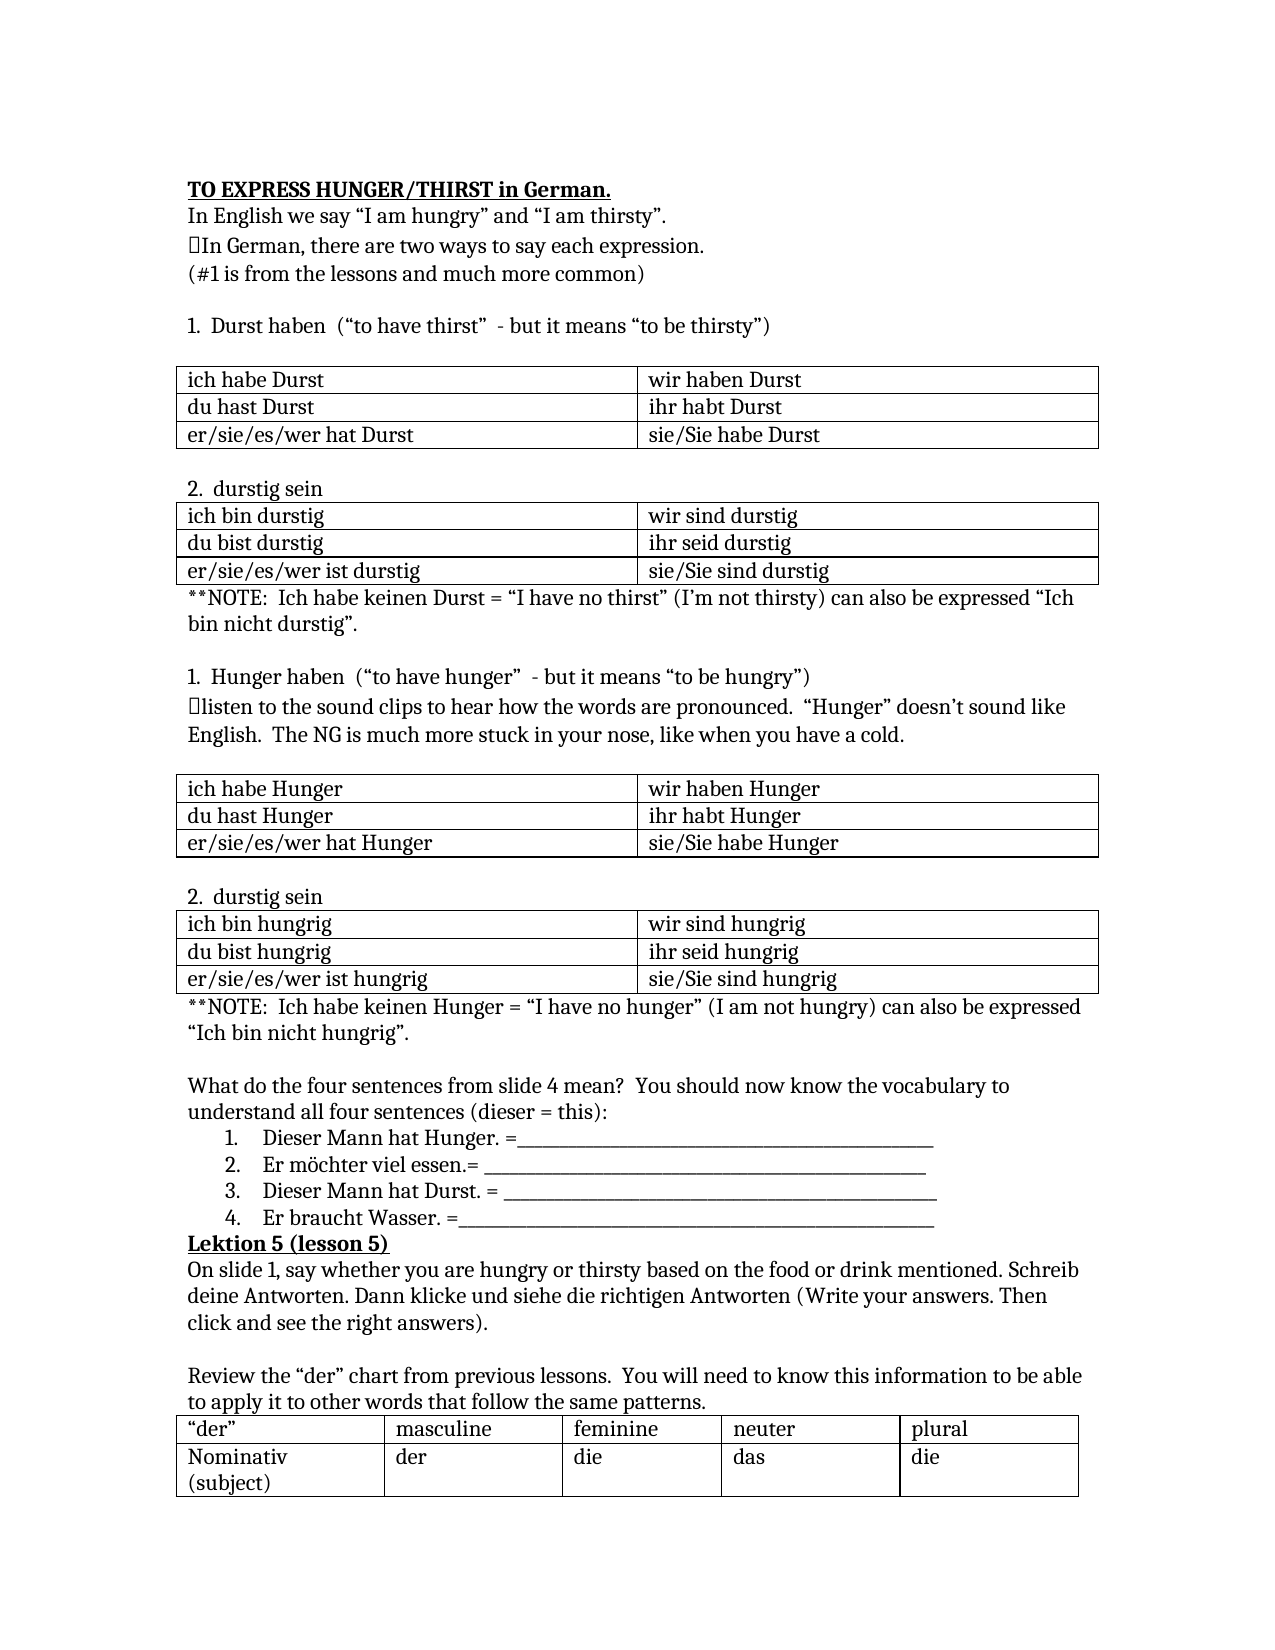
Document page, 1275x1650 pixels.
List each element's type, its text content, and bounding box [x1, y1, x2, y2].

text Review the “der” chart from previous lessons. You will need to know this information to be able to apply it to other words that follow the same patterns. [187, 1362, 1087, 1415]
table_header wir haben Hunger [638, 775, 1098, 802]
table_header ich bin hungrig [177, 911, 637, 938]
table_cell er/sie/es/wer ist hungrig [177, 966, 637, 992]
list TO EXPRESS HUNGER/THIRST in German. [187, 176, 1087, 203]
list Er braucht Wasser. =________________________________________________________ [225, 1204, 1087, 1231]
table_cell er/sie/es/wer hat Hunger [177, 830, 637, 856]
table_cell der [385, 1444, 562, 1496]
table_cell Nominativ (subject) [177, 1444, 384, 1496]
table_header ich bin durstig [177, 503, 637, 529]
list **NOTE: Ich habe keinen Hunger = “I have no hunger” (I am not hungry) can also be expressed “Ich bin nicht hungrig”. [187, 994, 1087, 1046]
list What do the four sentences from slide 4 mean? You should now know the vocabulary to understand all four sentences (dieser = this): [187, 1072, 1087, 1125]
list In German, there are two ways to say each expression. [187, 229, 1087, 260]
list 2. durstig sein [187, 884, 1087, 910]
list listen to the sound clips to hear how the words are pronounced. “Hunger” doesn’t sound like English. The NG is much more stuck in your nose, like when you have a cold. [187, 690, 1087, 748]
table_header plural [901, 1416, 1078, 1442]
list 1. Hunger haben (“to have hunger” - but it means “to be hungry”) [187, 664, 1087, 690]
table_cell sie/Sie sind hungrig [638, 966, 1098, 992]
table_cell ihr habt Hunger [638, 803, 1098, 829]
table_cell du bist hungrig [177, 939, 637, 965]
list (#1 is from the lessons and much more common) [187, 260, 1087, 287]
table_cell du hast Durst [177, 394, 637, 421]
table_header ich habe Durst [177, 367, 637, 393]
table_header masculine [385, 1416, 562, 1442]
table_cell das [722, 1444, 899, 1496]
table_cell sie/Sie sind durstig [638, 558, 1098, 584]
table_cell ihr habt Durst [638, 394, 1098, 421]
list 1. Durst haben (“to have thirst” - but it means “to be thirsty”) [187, 313, 1087, 339]
table_cell du hast Hunger [177, 803, 637, 829]
table_cell die [563, 1444, 721, 1496]
table_cell sie/Sie habe Hunger [638, 830, 1098, 856]
list Er möchter viel essen.= ____________________________________________________ [225, 1152, 1087, 1178]
table_cell ihr seid hungrig [638, 939, 1098, 965]
table_header wir haben Durst [638, 367, 1098, 393]
table_cell die [901, 1444, 1078, 1496]
table_header “der” [177, 1416, 384, 1442]
table_cell er/sie/es/wer hat Durst [177, 422, 637, 448]
list Dieser Mann hat Durst. = ___________________________________________________ [225, 1178, 1087, 1204]
list **NOTE: Ich habe keinen Durst = “I have no thirst” (I’m not thirsty) can also be expressed “Ich bin nicht durstig”. [187, 585, 1087, 638]
list 2. durstig sein [187, 475, 1087, 502]
table_header wir sind hungrig [638, 911, 1098, 938]
text Lektion 5 (lesson 5) [187, 1231, 1087, 1257]
text On slide 1, say whether you are hungry or thirsty based on the food or drink mentioned. Schreib deine Antworten. Dann klicke und siehe die richtigen Antworten (Write your answers. Then click and see the right answers). [187, 1257, 1087, 1336]
table_cell du bist durstig [177, 530, 637, 556]
list In English we say “I am hungry” and “I am thirsty”. [187, 203, 1087, 229]
table_header neuter [722, 1416, 899, 1442]
table_header feminine [563, 1416, 721, 1442]
table_header ich habe Hunger [177, 775, 637, 802]
table_header wir sind durstig [638, 503, 1098, 529]
list Dieser Mann hat Hunger. =_________________________________________________ [225, 1125, 1087, 1152]
table_cell ihr seid durstig [638, 530, 1098, 556]
table_cell sie/Sie habe Durst [638, 422, 1098, 448]
table_cell er/sie/es/wer ist durstig [177, 558, 637, 584]
